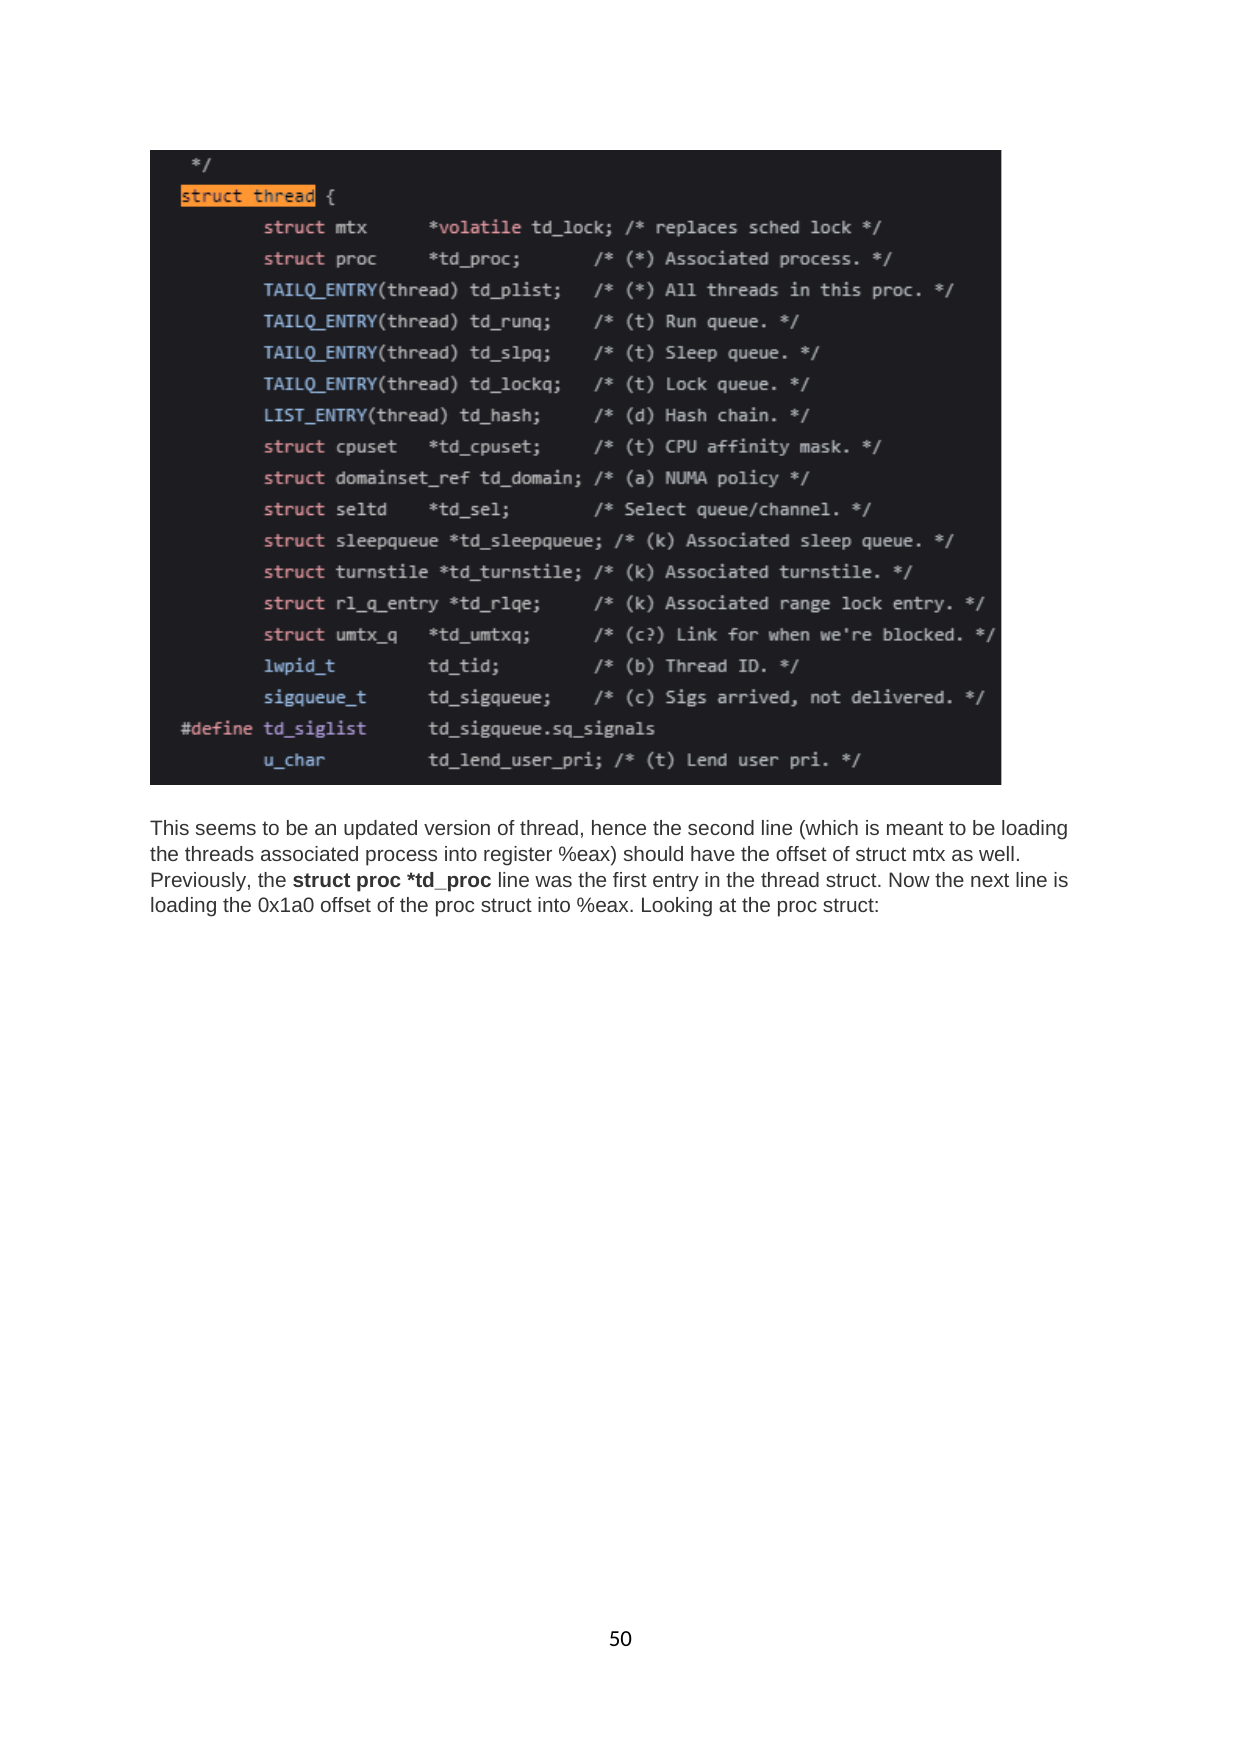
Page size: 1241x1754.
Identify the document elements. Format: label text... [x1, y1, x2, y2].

picture [150, 150, 1002, 785]
text This seems to be an updated version of thread, hence the second line (which is meant to be loading the threads associated process into register %eax) should have the offset of struct mtx as well. Previously, the struct proc *td_proc line was the first entry in the thread struct. Now the next line is loading the 0x1a0 offset of the proc struct into %eax. Looking at the proc struct: [150, 816, 1090, 917]
